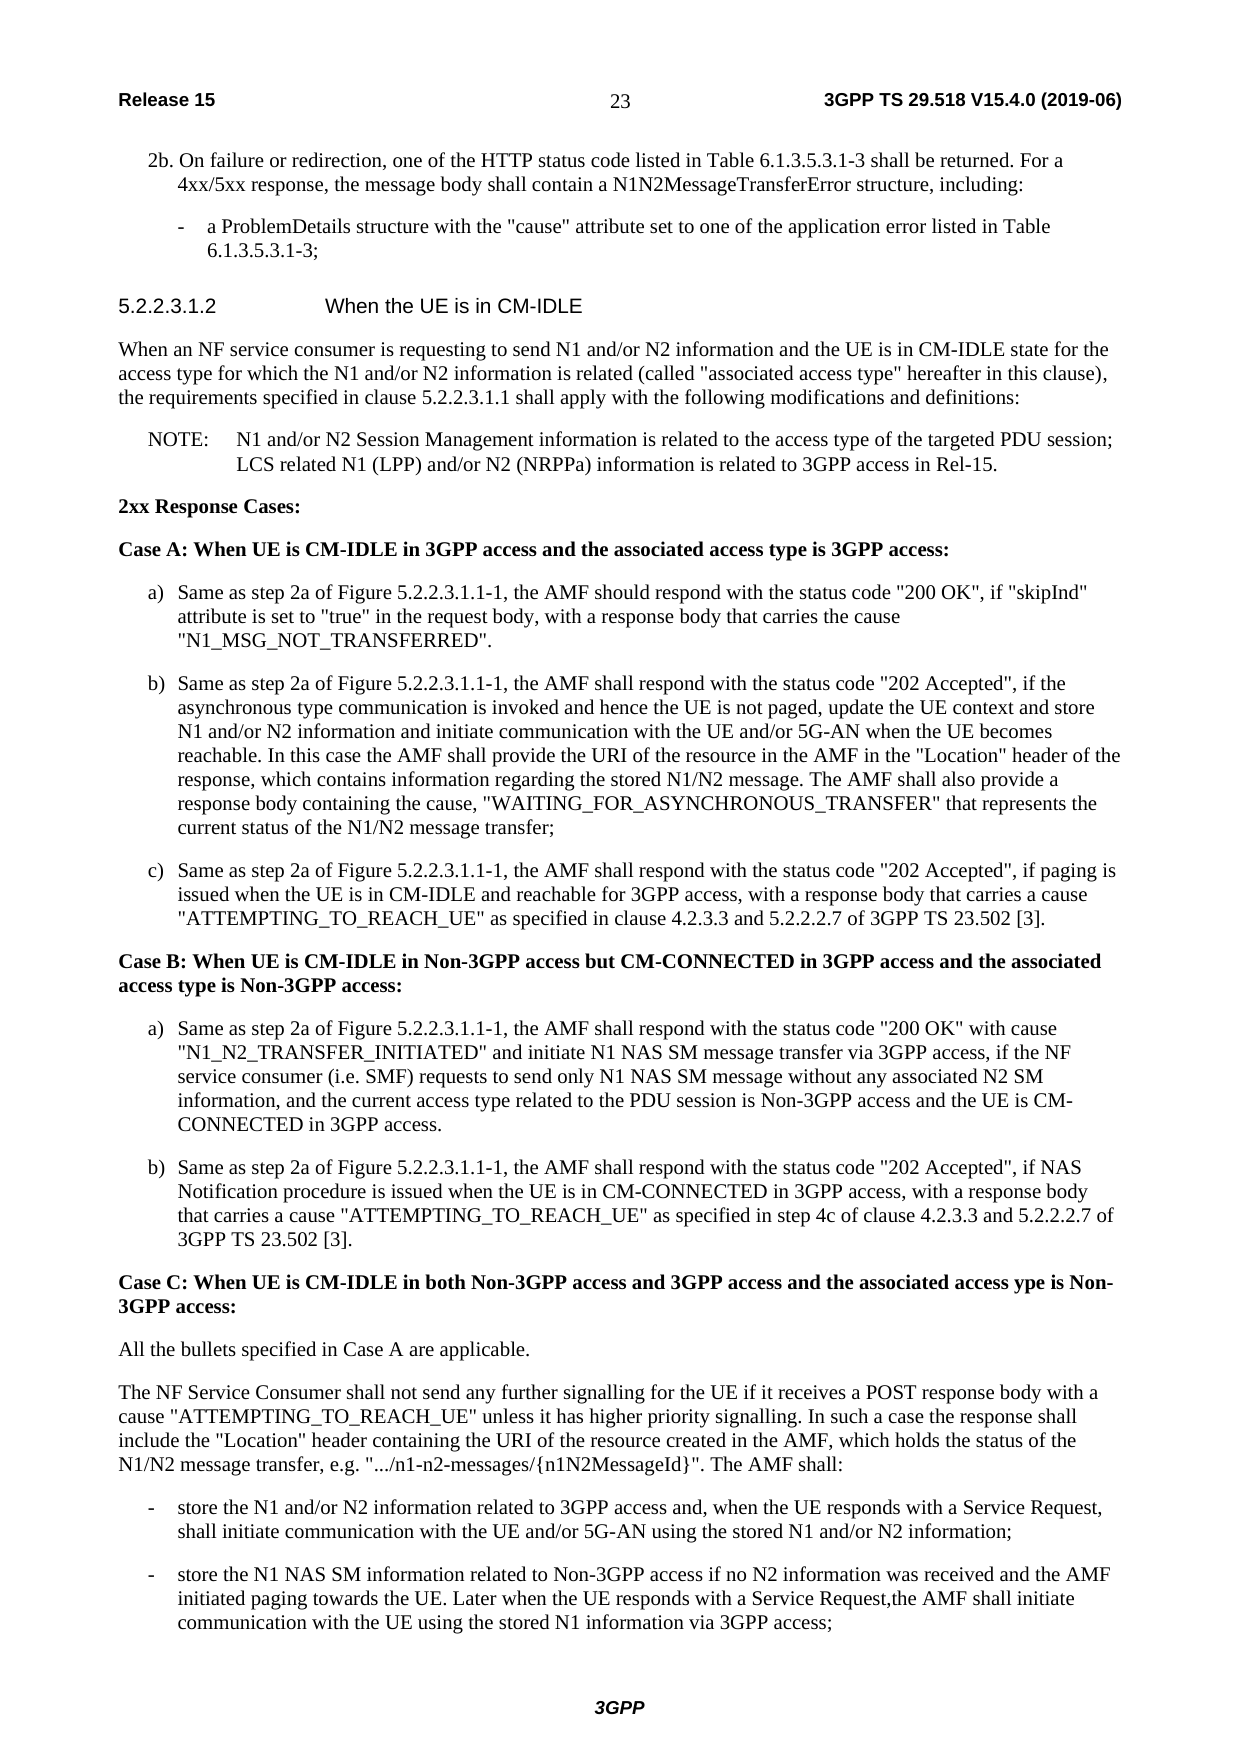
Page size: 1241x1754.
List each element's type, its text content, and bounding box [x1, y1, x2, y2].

text Case C: When UE is CM-IDLE in both Non-3GPP access and 3GPP access and the associated access ype is Non-3GPP access: [118, 1270, 1122, 1318]
text a) Same as step 2a of Figure 5.2.2.3.1.1-1, the AMF should respond with the status code "200 OK", if "skipInd" attribute is set to "true" in the request body, with a response body that carries the cause "N1_MSG_NOT_TRANSFERRED". [148, 580, 1122, 652]
text 2xx Response Cases: [118, 494, 1122, 518]
text NOTE: N1 and/or N2 Session Management information is related to the access type of the targeted PDU session; LCS related N1 (LPP) and/or N2 (NRPPa) information is related to 3GPP access in Rel-15. [148, 427, 1122, 476]
text Case A: When UE is CM-IDLE in 3GPP access and the associated access type is 3GPP access: [118, 537, 1122, 561]
text When an NF service consumer is requesting to send N1 and/or N2 information and the UE is in CM-IDLE state for the access type for which the N1 and/or N2 information is related (called "associated access type" hereafter in this clause), the requirements specified in clause 5.2.2.3.1.1 shall apply with the following modifications and definitions: [118, 336, 1122, 409]
text c) Same as step 2a of Figure 5.2.2.3.1.1-1, the AMF shall respond with the status code "202 Accepted", if paging is issued when the UE is in CM-IDLE and reachable for 3GPP access, with a response body that carries a cause "ATTEMPTING_TO_REACH_UE" as specified in clause 4.2.3.3 and 5.2.2.2.7 of 3GPP TS 23.502 [3]. [148, 858, 1122, 930]
subtitle 5.2.2.3.1.2 When the UE is in CM-IDLE [118, 294, 1122, 318]
text 2b. On failure or redirection, one of the HTTP status code listed in Table 6.1.3.5.3.1-3 shall be returned. For a 4xx/5xx response, the message body shall contain a N1N2MessageTransferError structure, including: [148, 147, 1122, 196]
text b) Same as step 2a of Figure 5.2.2.3.1.1-1, the AMF shall respond with the status code "202 Accepted", if the asynchronous type communication is invoked and hence the UE is not paged, update the UE context and store N1 and/or N2 information and initiate communication with the UE and/or 5G-AN when the UE becomes reachable. In this case the AMF shall provide the URI of the resource in the AMF in the "Location" header of the response, which contains information regarding the stored N1/N2 message. The AMF shall also provide a response body containing the cause, "WAITING_FOR_ASYNCHRONOUS_TRANSFER" that represents the current status of the N1/N2 message transfer; [148, 671, 1122, 839]
text - store the N1 NAS SM information related to Non-3GPP access if no N2 information was received and the AMF initiated paging towards the UE. Later when the UE responds with a Service Request,the AMF shall initiate communication with the UE using the stored N1 information via 3GPP access; [148, 1561, 1122, 1634]
text b) Same as step 2a of Figure 5.2.2.3.1.1-1, the AMF shall respond with the status code "202 Accepted", if NAS Notification procedure is issued when the UE is in CM-CONNECTED in 3GPP access, with a response body that carries a cause "ATTEMPTING_TO_REACH_UE" as specified in step 4c of clause 4.2.3.3 and 5.2.2.2.7 of 3GPP TS 23.502 [3]. [148, 1155, 1122, 1251]
text All the bullets specified in Case A are applicable. [118, 1337, 1122, 1361]
text - a ProblemDetails structure with the "cause" attribute set to one of the application error listed in Table 6.1.3.5.3.1-3; [177, 214, 1122, 262]
text a) Same as step 2a of Figure 5.2.2.3.1.1-1, the AMF shall respond with the status code "200 OK" with cause "N1_N2_TRANSFER_INITIATED" and initiate N1 NAS SM message transfer via 3GPP access, if the NF service consumer (i.e. SMF) requests to send only N1 NAS SM message without any associated N2 SM information, and the current access type related to the PDU session is Non-3GPP access and the UE is CM-CONNECTED in 3GPP access. [148, 1016, 1122, 1136]
text - store the N1 and/or N2 information related to 3GPP access and, when the UE responds with a Service Request, shall initiate communication with the UE and/or 5G-AN using the stored N1 and/or N2 information; [148, 1494, 1122, 1543]
text Case B: When UE is CM-IDLE in Non-3GPP access but CM-CONNECTED in 3GPP access and the associated access type is Non-3GPP access: [118, 949, 1122, 997]
text The NF Service Consumer shall not send any further signalling for the UE if it receives a POST response body with a cause "ATTEMPTING_TO_REACH_UE" unless it has higher priority signalling. In such a case the response shall include the "Location" header containing the URI of the resource created in the AMF, which holds the status of the N1/N2 message transfer, e.g. ".../n1-n2-messages/{n1N2MessageId}". The AMF shall: [118, 1379, 1122, 1476]
